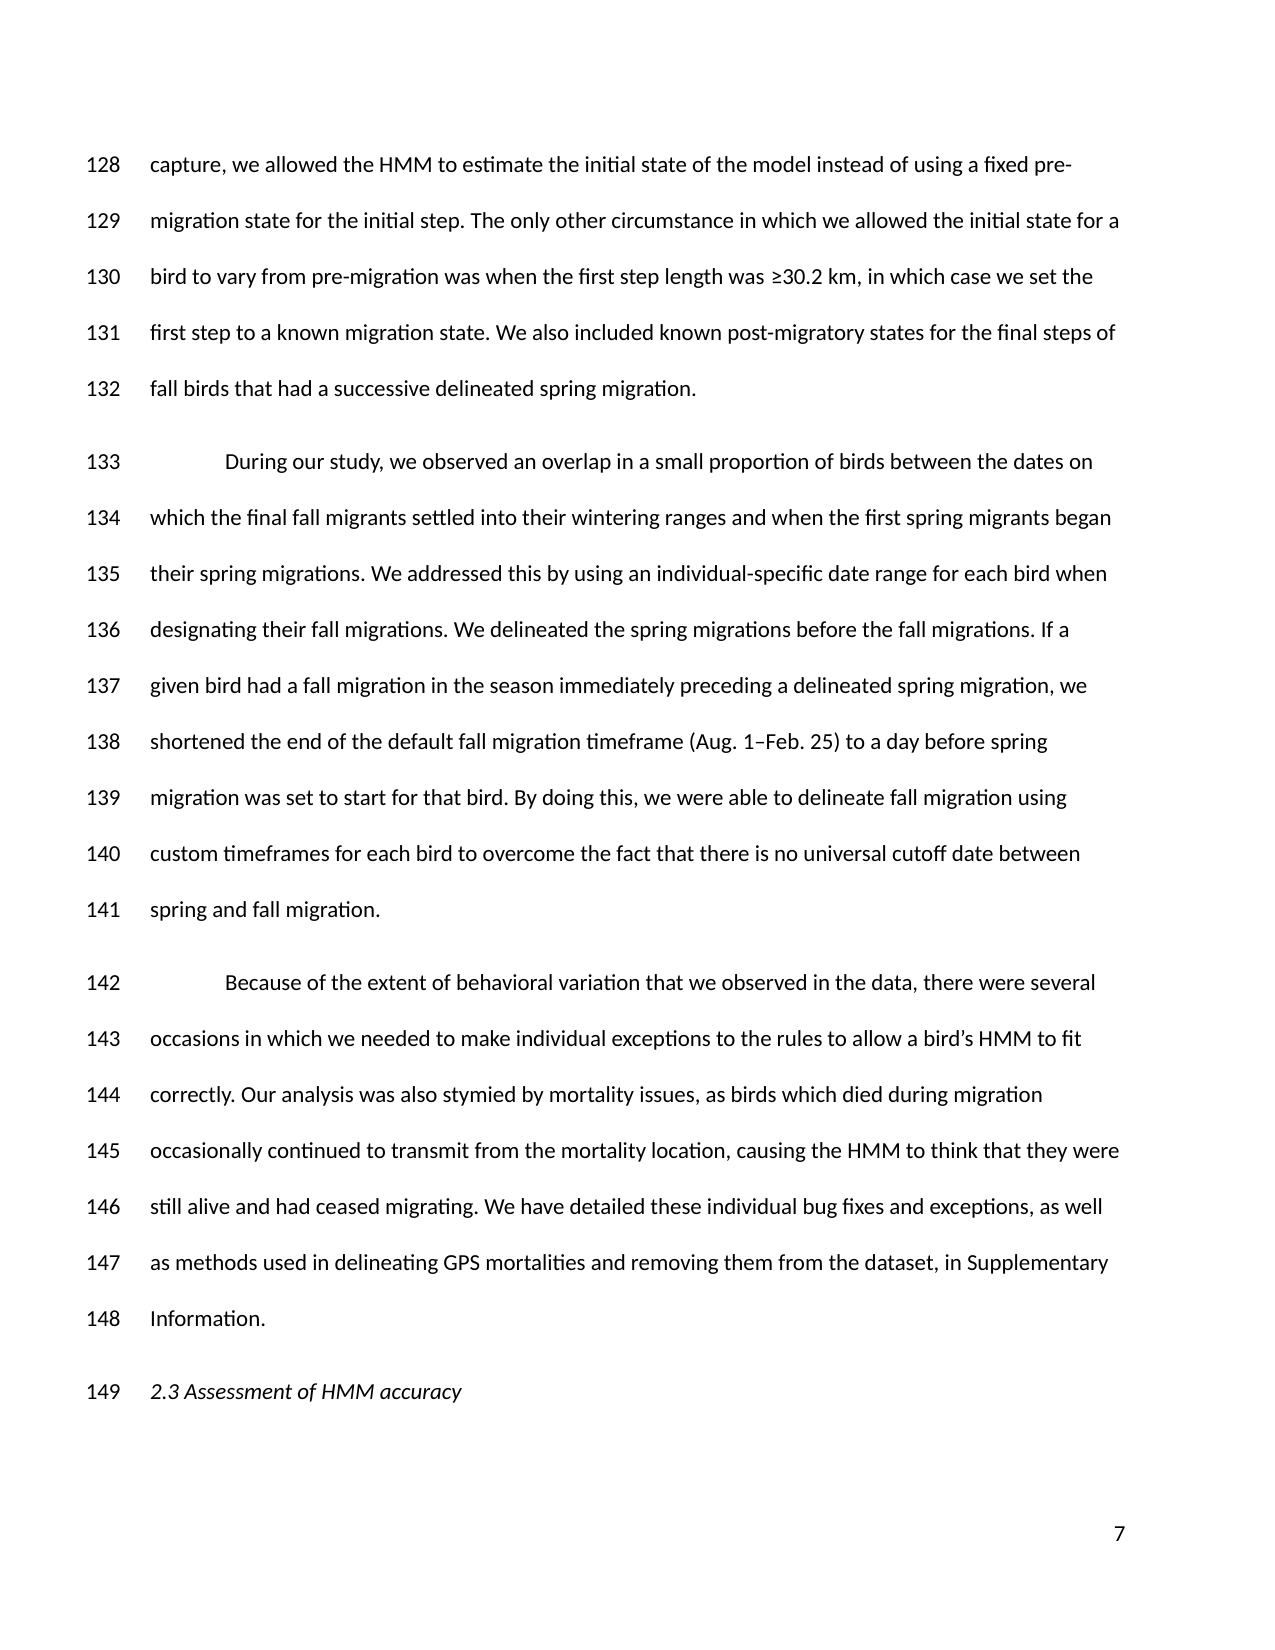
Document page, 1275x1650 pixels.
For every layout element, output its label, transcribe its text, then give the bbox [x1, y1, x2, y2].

text Because of the extent of behavioral variation that we observed in the data, there were several occasions in which we needed to make individual exceptions to the rules to allow a bird’s HMM to fit correctly. Our analysis was also stymied by mortality issues, as birds which died during migration occasionally continued to transmit from the mortality location, causing the HMM to think that they were still alive and had ceased migrating. We have detailed these individual bug fixes and exceptions, as well as methods used in delineating GPS mortalities and removing them from the dataset, in Supplementary Information. [150, 968, 1125, 1332]
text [150, 150, 1125, 402]
text During our study, we observed an overlap in a small proportion of birds between the dates on which the final fall migrants settled into their wintering ranges and when the first spring migrants began their spring migrations. We addressed this by using an individual-specific date range for each bird when designating their fall migrations. We delineated the spring migrations before the fall migrations. If a given bird had a fall migration in the season immediately preceding a delineated spring migration, we shortened the end of the default fall migration timeframe (Aug. 1–Feb. 25) to a day before spring migration was set to start for that bird. By doing this, we were able to delineate fall migration using custom timeframes for each bird to overcome the fact that there is no universal cutoff date between spring and fall migration. [150, 447, 1125, 923]
text 2.3 Assessment of HMM accuracy [150, 1377, 1125, 1405]
